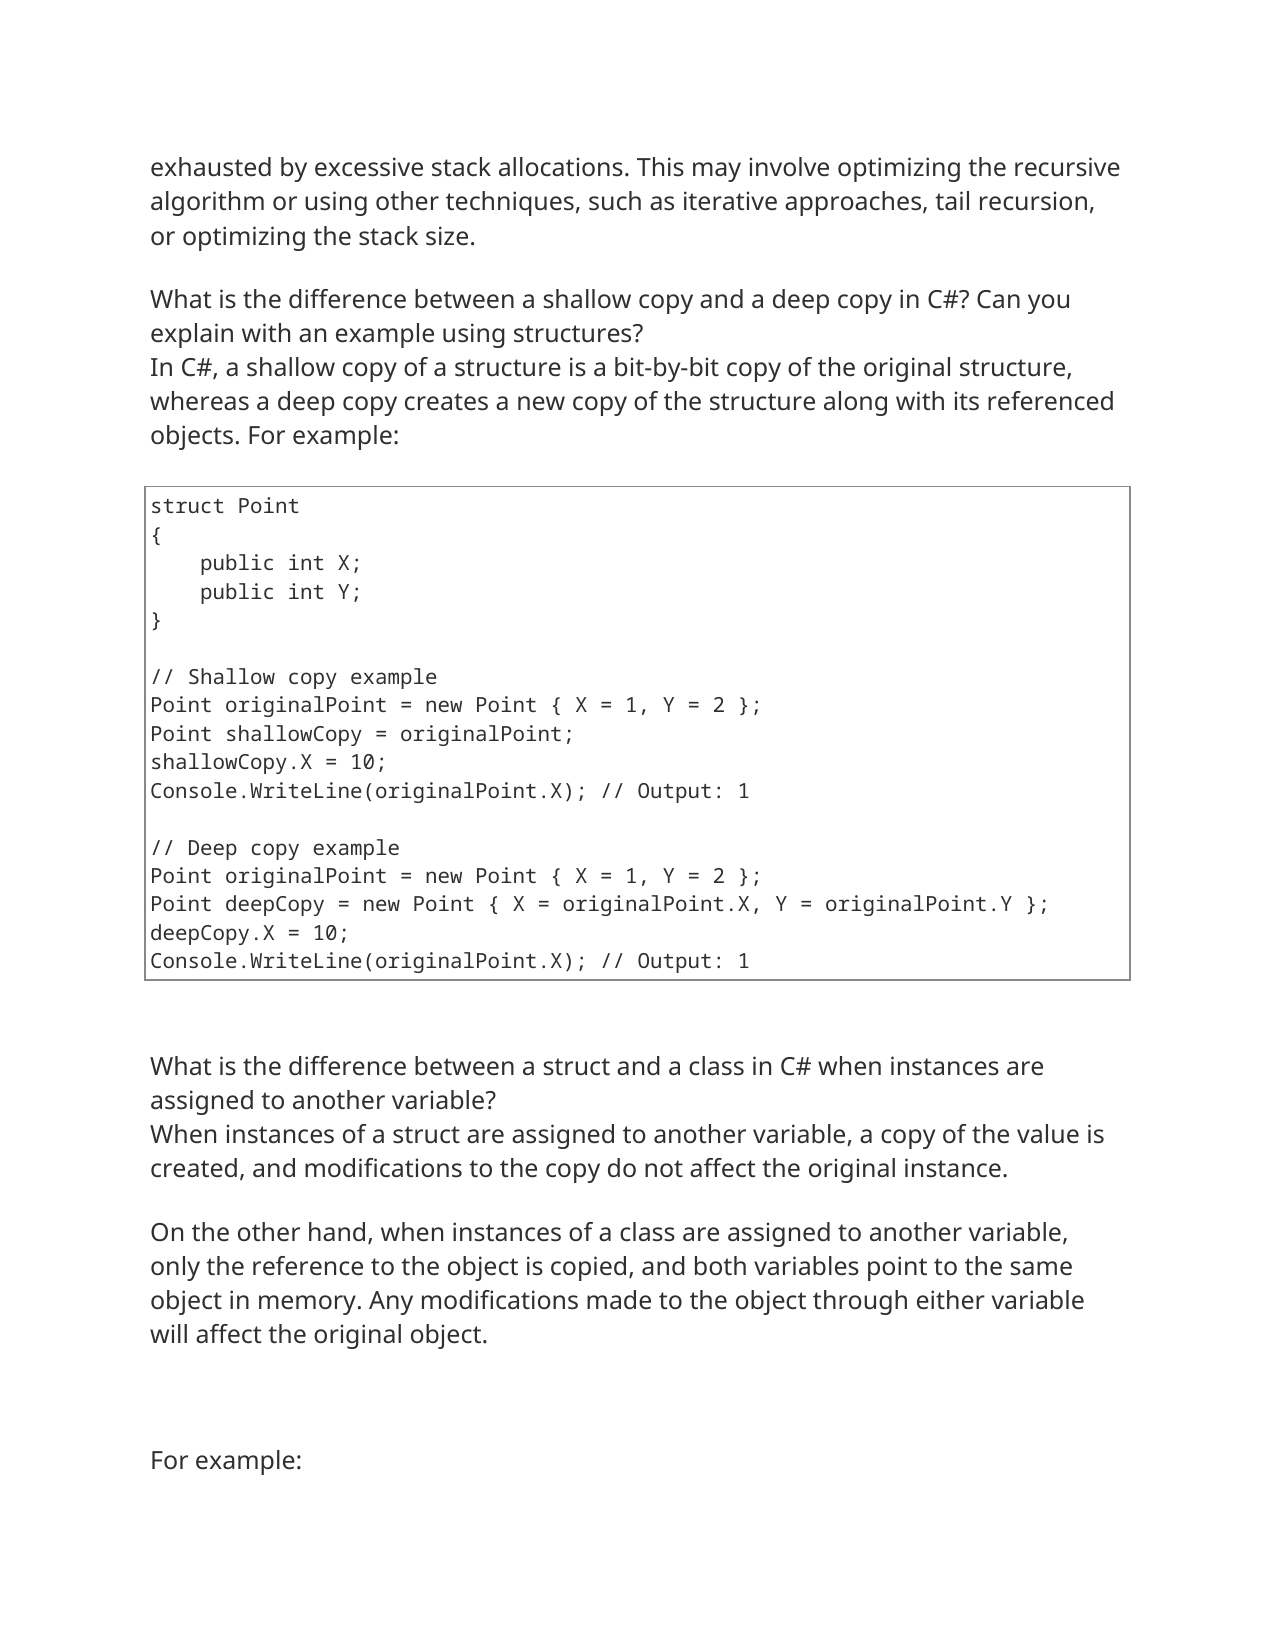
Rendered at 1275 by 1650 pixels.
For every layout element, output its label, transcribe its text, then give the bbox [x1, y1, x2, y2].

text Console.WriteLine(originalPoint.X); // Output: 1 [150, 776, 1125, 804]
text Point originalPoint = new Point { X = 1, Y = 2 }; [150, 691, 1125, 719]
text Console.WriteLine(originalPoint.X); // Output: 1 [146, 941, 1129, 979]
text On the other hand, when instances of a class are assigned to another variable, only the reference to the object is copied, and both variables point to the same object in memory. Any modifications made to the object through either variable will affect the original object. [150, 1214, 1125, 1350]
text shallowCopy.X = 10; [150, 747, 1125, 776]
text public int X; [150, 548, 1125, 577]
text For example: [150, 1443, 1125, 1477]
text What is the difference between a shallow copy and a deep copy in C#? Can you explain with an example using structures? [150, 281, 1125, 349]
text Point originalPoint = new Point { X = 1, Y = 2 }; [150, 861, 1125, 889]
text // Deep copy example [150, 833, 1125, 861]
text public int Y; [150, 577, 1125, 605]
text { [150, 520, 1125, 548]
text struct Point [146, 487, 1129, 520]
text Point deepCopy = new Point { X = originalPoint.X, Y = originalPoint.Y }; [150, 889, 1125, 918]
text In C#, a shallow copy of a structure is a bit-by-bit copy of the original structure, whereas a deep copy creates a new copy of the structure along with its referenced objects. For example: [150, 349, 1125, 452]
text When instances of a struct are assigned to another variable, a copy of the value is created, and modifications to the copy do not affect the original instance. [150, 1117, 1125, 1185]
text deepCopy.X = 10; [150, 918, 1125, 941]
text } [150, 605, 1125, 634]
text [150, 150, 1125, 252]
text What is the difference between a struct and a class in C# when instances are assigned to another variable? [150, 1049, 1125, 1117]
text // Shallow copy example [150, 662, 1125, 691]
text Point shallowCopy = originalPoint; [150, 719, 1125, 747]
